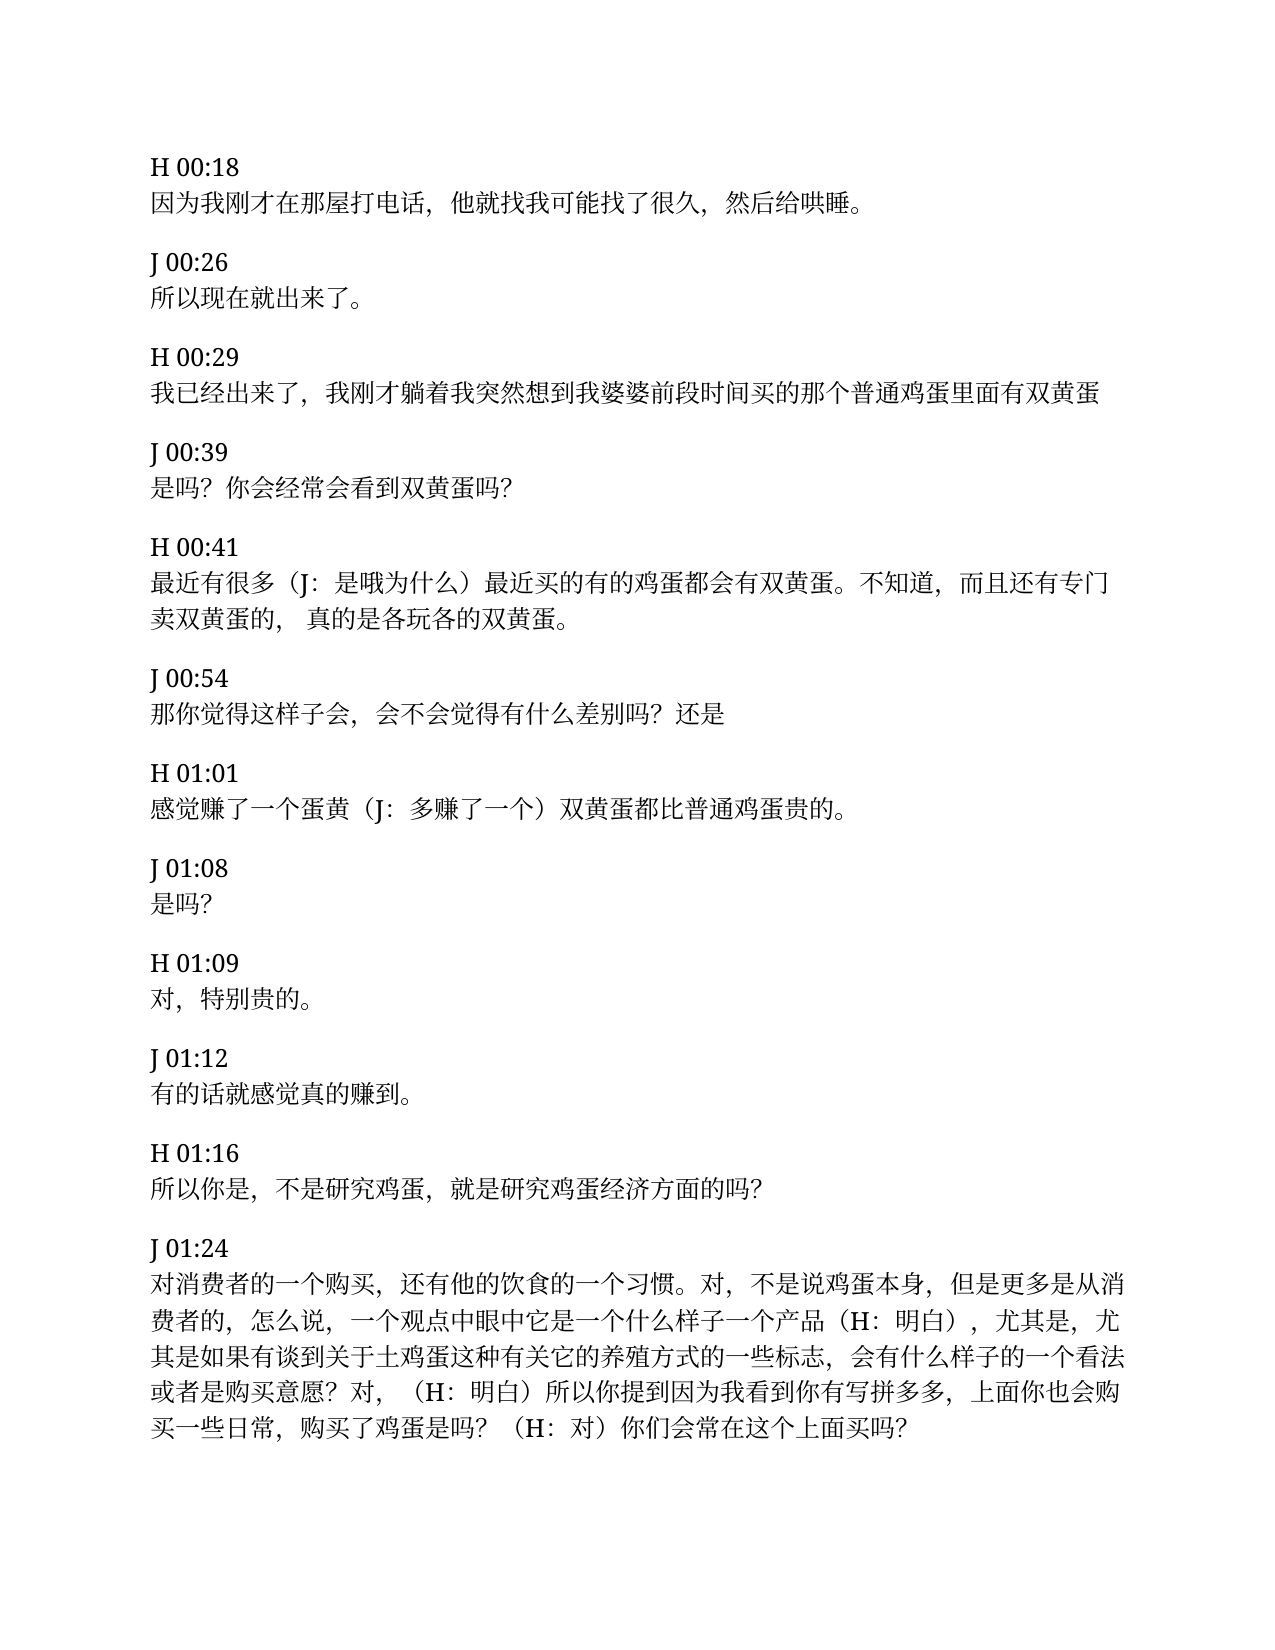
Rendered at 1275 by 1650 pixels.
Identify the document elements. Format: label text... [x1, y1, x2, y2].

text H 01:01 感觉赚了一个蛋黄（J：多赚了一个）双黄蛋都比普通鸡蛋贵的。 [150, 756, 1125, 826]
text H 00:29 我已经出来了，我刚才躺着我突然想到我婆婆前段时间买的那个普通鸡蛋里面有双黄蛋 [150, 340, 1125, 410]
text H 00:18 因为我刚才在那屋打电话，他就找我可能找了很久，然后给哄睡。 [150, 150, 1125, 220]
text H 01:09 对，特别贵的。 [150, 946, 1125, 1016]
text J 00:39 是吗？你会经常会看到双黄蛋吗？ [150, 435, 1125, 505]
text H 01:16 所以你是，不是研究鸡蛋，就是研究鸡蛋经济方面的吗？ [150, 1136, 1125, 1206]
text J 01:08 是吗？ [150, 851, 1125, 921]
text J 00:54 那你觉得这样子会，会不会觉得有什么差别吗？还是 [150, 661, 1125, 731]
text J 00:26 所以现在就出来了。 [150, 245, 1125, 315]
text J 01:24 对消费者的一个购买，还有他的饮食的一个习惯。对，不是说鸡蛋本身，但是更多是从消费者的，怎么说，一个观点中眼中它是一个什么样子一个产品（H：明白），尤其是，尤其是如果有谈到关于土鸡蛋这种有关它的养殖方式的一些标志，会有什么样子的一个看法或者是购买意愿？对，（H：明白）所以你提到因为我看到你有写拼多多，上面你也会购买一些日常，购买了鸡蛋是吗？（H：对）你们会常在这个上面买吗？ [150, 1231, 1125, 1445]
text H 00:41 最近有很多（J：是哦为什么）最近买的有的鸡蛋都会有双黄蛋。不知道，而且还有专门卖双黄蛋的， 真的是各玩各的双黄蛋。 [150, 530, 1125, 636]
text J 01:12 有的话就感觉真的赚到。 [150, 1041, 1125, 1111]
